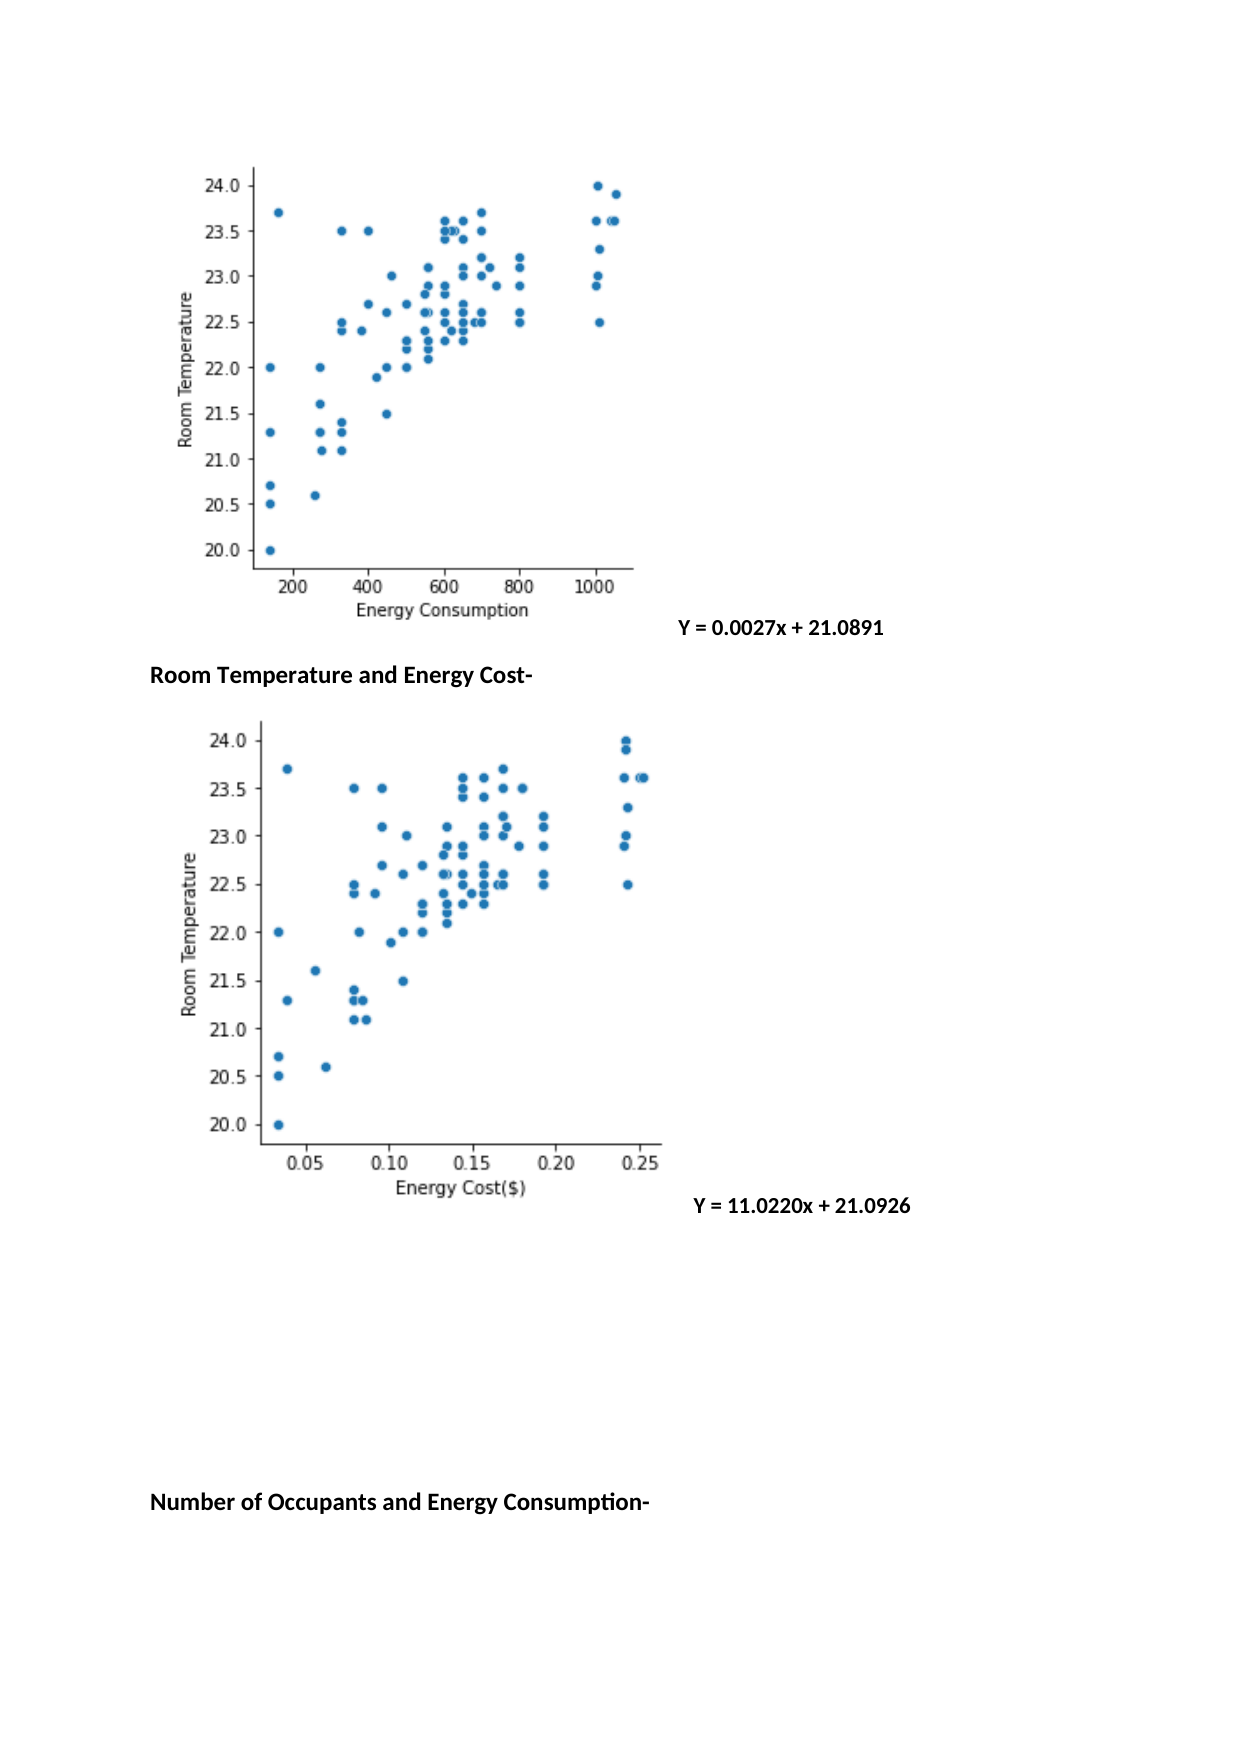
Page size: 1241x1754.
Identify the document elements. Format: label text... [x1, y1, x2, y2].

picture [150, 150, 679, 635]
picture [150, 709, 694, 1214]
text Room Temperature and Energy Cost- [150, 659, 1090, 690]
text Number of Occupants and Energy Consumption- [150, 1486, 1090, 1517]
